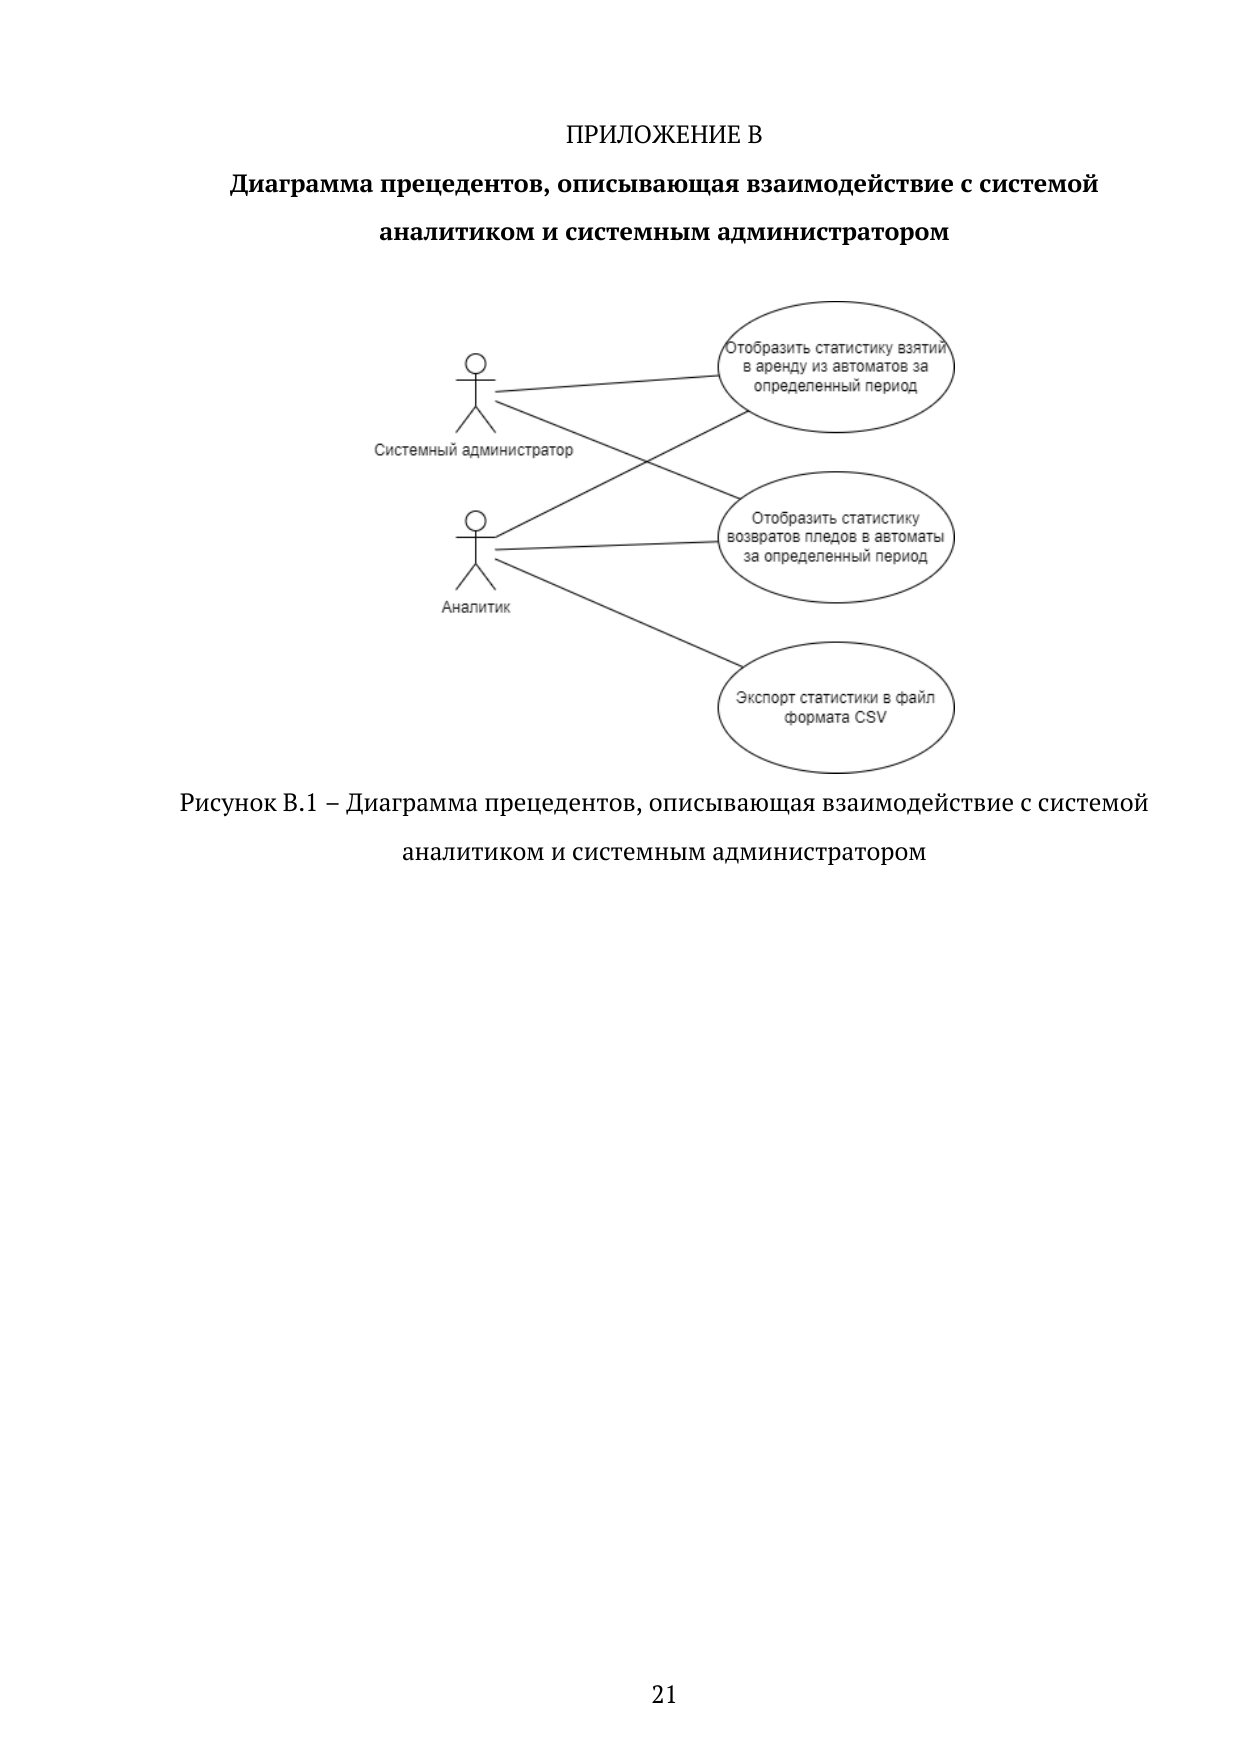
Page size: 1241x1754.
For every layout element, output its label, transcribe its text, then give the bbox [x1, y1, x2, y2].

subtitle ПРИЛОЖЕНИЕ В Диаграмма прецедентов, описывающая взаимодействие с системой аналитиком и системным администратором [177, 118, 1152, 248]
picture [373, 301, 955, 774]
text Рисунок В.1 – Диаграмма прецедентов, описывающая взаимодействие с системой аналитиком и системным администратором [177, 786, 1152, 867]
